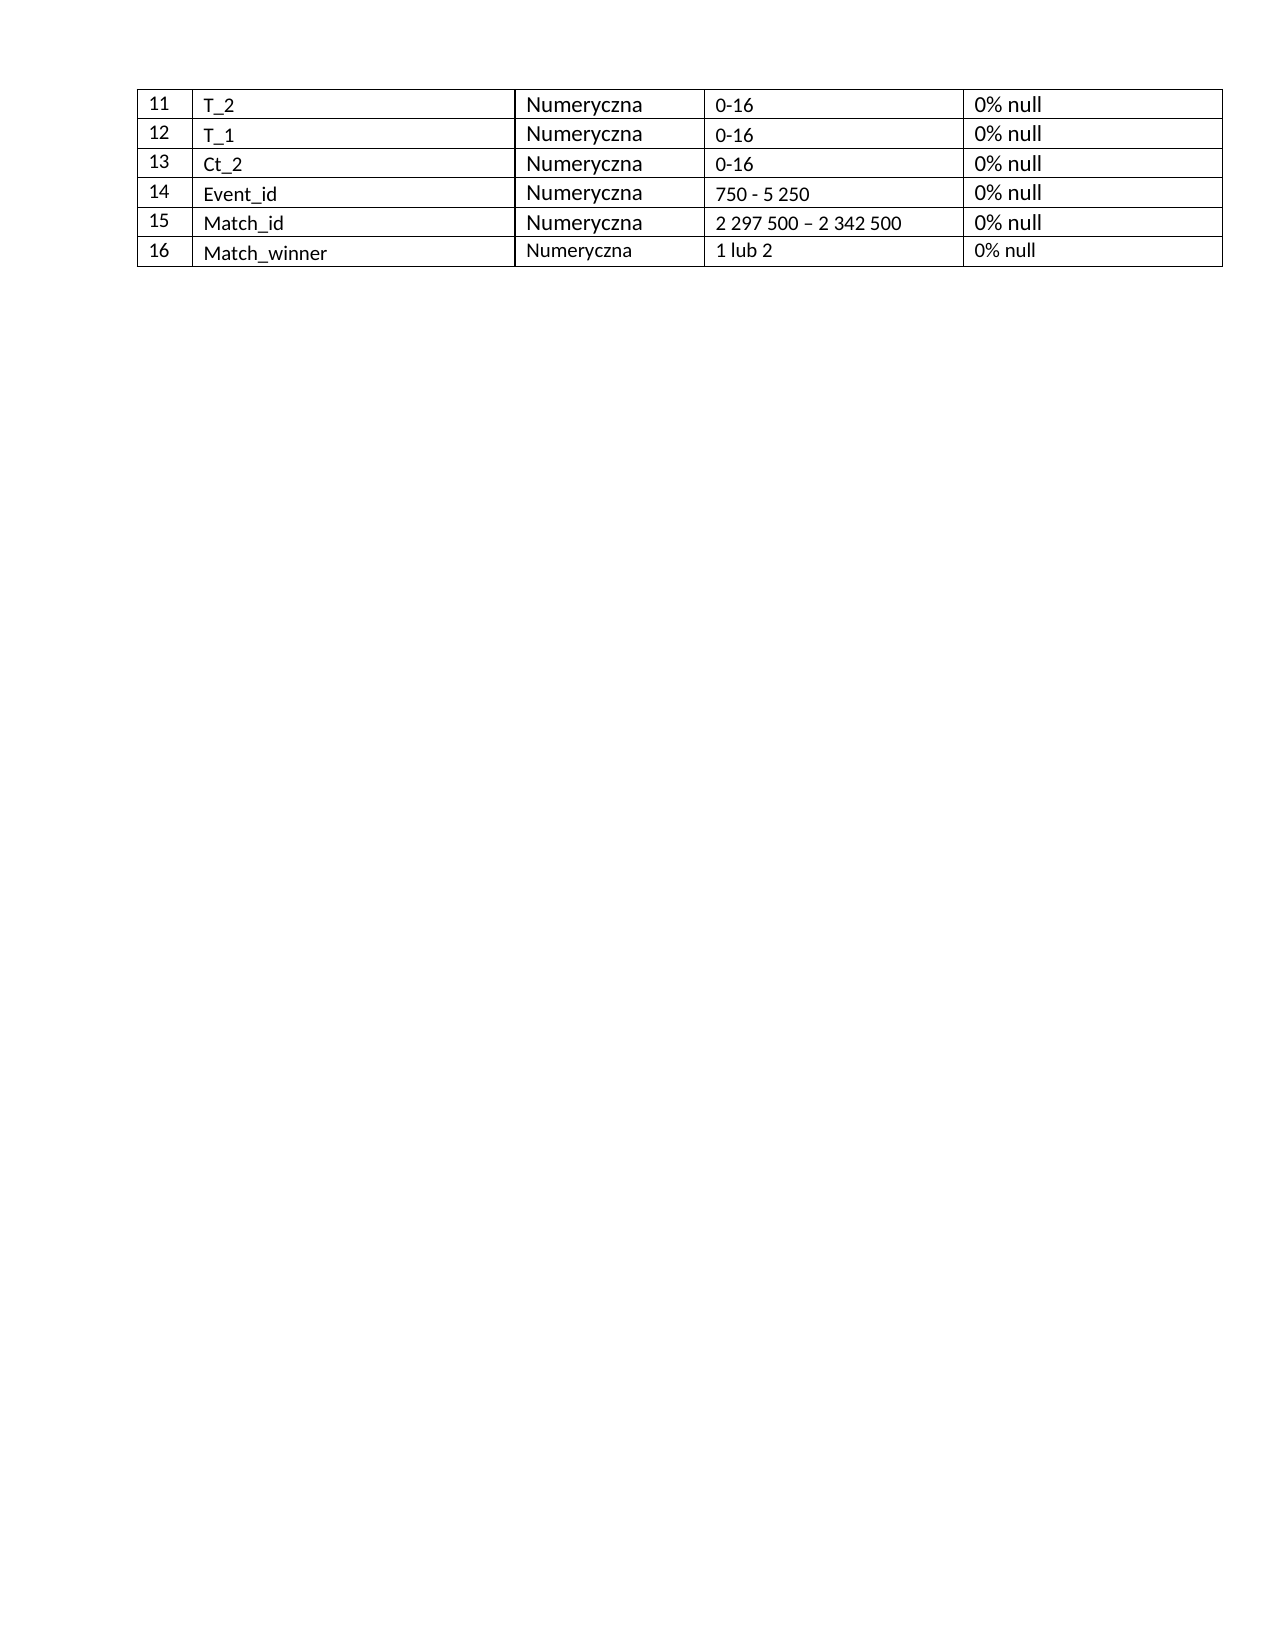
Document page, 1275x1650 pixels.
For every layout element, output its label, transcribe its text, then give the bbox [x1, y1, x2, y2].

table_cell Numeryczna [516, 119, 704, 148]
table_cell 14 [138, 178, 192, 207]
table_cell 0-16 [705, 90, 963, 118]
table_cell 2 297 500 – 2 342 500 [705, 208, 963, 236]
table_cell 15 [138, 208, 192, 236]
table_cell Numeryczna [516, 178, 704, 207]
table_cell 0% null [964, 178, 1222, 207]
table_cell Numeryczna [516, 237, 704, 266]
table_cell 1 lub 2 [705, 237, 963, 266]
table_cell Numeryczna [516, 208, 704, 236]
table_cell 0% null [964, 237, 1222, 266]
table_cell T_1 [193, 119, 514, 148]
table_cell 13 [138, 149, 192, 177]
table_cell Numeryczna [516, 149, 704, 177]
table_cell 0% null [964, 208, 1222, 236]
table_cell Event_id [193, 178, 514, 207]
table_cell 0% null [964, 90, 1222, 118]
table_cell Ct_2 [193, 149, 514, 177]
table_cell Numeryczna [516, 90, 704, 118]
table_cell Match_winner [193, 237, 514, 266]
table_cell 12 [138, 119, 192, 148]
table_cell T_2 [193, 90, 514, 118]
table_cell 0-16 [705, 119, 963, 148]
table_cell 0% null [964, 149, 1222, 177]
table_cell 0-16 [705, 149, 963, 177]
table_cell 16 [138, 237, 192, 266]
table_cell Match_id [193, 208, 514, 236]
table_cell 11 [138, 90, 192, 118]
table_cell 750 - 5 250 [705, 178, 963, 207]
table_cell 0% null [964, 119, 1222, 148]
